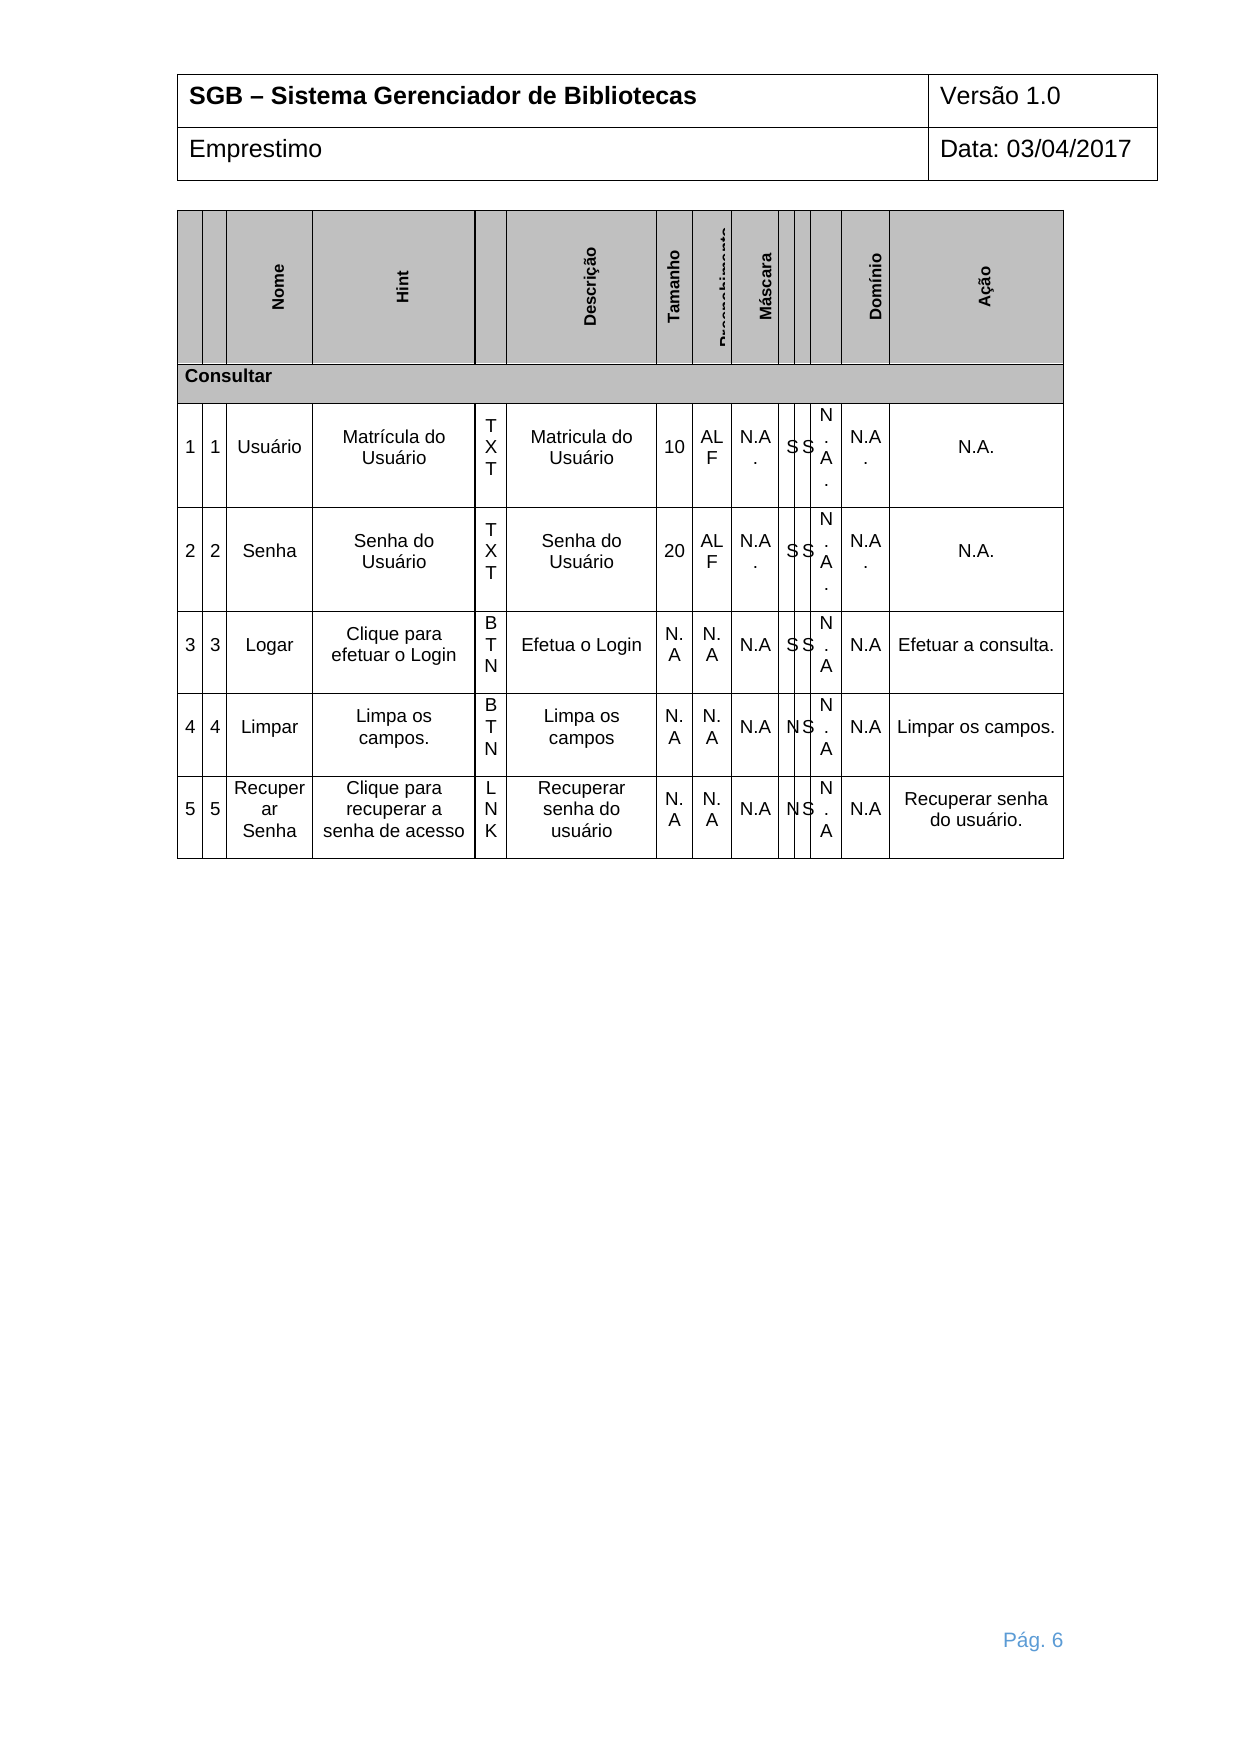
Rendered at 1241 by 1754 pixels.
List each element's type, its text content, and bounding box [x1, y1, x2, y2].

table_cell N.A [657, 612, 692, 693]
table_cell Efetuar a consulta. [890, 612, 1063, 693]
table_cell Limpar [227, 694, 312, 776]
table_header Descrição [507, 211, 656, 363]
table_cell Senha do Usuário [507, 508, 656, 611]
table_cell N.A. [890, 508, 1063, 611]
table_cell S [795, 404, 810, 507]
table_cell N [779, 777, 794, 858]
table_cell N.A. [842, 404, 889, 507]
table_cell ALF [693, 508, 731, 611]
table_cell 3 [203, 612, 226, 693]
table_cell 10 [657, 404, 692, 507]
table_cell BTN [476, 612, 506, 693]
table_cell S [779, 404, 794, 507]
table_cell N.A [811, 612, 841, 693]
table_cell Senha [227, 508, 312, 611]
table_cell TXT [476, 508, 506, 611]
table_cell Recuperar Senha [227, 777, 312, 858]
table_cell N.A. [811, 508, 841, 611]
table_cell N.A. [732, 404, 778, 507]
table_cell Limpar os campos. [890, 694, 1063, 776]
table_cell N.A [657, 777, 692, 858]
table_header Nome [227, 211, 312, 363]
table_cell 2 [203, 508, 226, 611]
table_cell N.A. [842, 508, 889, 611]
table_cell N.A [842, 612, 889, 693]
table_header Tamanho (Caractere) [657, 211, 692, 363]
table_cell N.A. [732, 508, 778, 611]
table_cell Logar [227, 612, 312, 693]
table_cell 4 [178, 694, 202, 776]
table_header Domínio [842, 211, 889, 363]
table_header Valor Padrão [811, 211, 841, 363]
table_cell 2 [178, 508, 202, 611]
table_cell Senha do Usuário [313, 508, 474, 611]
table_cell S [795, 777, 810, 858]
table_cell Consultar [178, 365, 1063, 403]
table_cell N.A [693, 612, 731, 693]
table_cell Matricula do Usuário [507, 404, 656, 507]
table_cell N.A [693, 694, 731, 776]
table_header Preenchimento [693, 211, 731, 363]
table_header Obrigatório [779, 211, 794, 363]
table_cell ALF [693, 404, 731, 507]
table_header Tipo [476, 211, 506, 363]
table_cell Clique para efetuar o Login [313, 612, 474, 693]
table_cell Clique para recuperar a senha de acesso [313, 777, 474, 858]
table_cell N.A [842, 694, 889, 776]
table_cell Limpa os campos [507, 694, 656, 776]
table_cell N.A [693, 777, 731, 858]
table_cell 3 [178, 612, 202, 693]
table_cell 5 [178, 777, 202, 858]
table_header Ação [890, 211, 1063, 363]
table_cell 5 [203, 777, 226, 858]
table_header Tab Order [203, 211, 226, 363]
table_cell N.A. [890, 404, 1063, 507]
table_cell 4 [203, 694, 226, 776]
table_cell N.A [732, 694, 778, 776]
table_header Item [178, 211, 202, 363]
table_cell Limpa os campos. [313, 694, 474, 776]
table_cell S [795, 508, 810, 611]
table_cell LNK [476, 777, 506, 858]
table_cell S [779, 508, 794, 611]
table_cell Usuário [227, 404, 312, 507]
table_cell N.A. [811, 404, 841, 507]
table_cell 20 [657, 508, 692, 611]
table_cell N.A [811, 777, 841, 858]
table_cell TXT [476, 404, 506, 507]
table_cell Recuperar senha do usuário. [890, 777, 1063, 858]
table_header Máscara [732, 211, 778, 363]
table_cell Efetua o Login [507, 612, 656, 693]
table_cell Recuperar senha do usuário [507, 777, 656, 858]
table_cell S [795, 612, 810, 693]
table_cell N.A [842, 777, 889, 858]
table_header Editável [795, 211, 810, 363]
table_cell N.A [732, 612, 778, 693]
table_header Hint [313, 211, 474, 363]
table_cell S [795, 694, 810, 776]
table_cell BTN [476, 694, 506, 776]
table_cell Matrícula do Usuário [313, 404, 474, 507]
table_cell N.A [732, 777, 778, 858]
table_cell N.A [657, 694, 692, 776]
table_cell 1 [203, 404, 226, 507]
table_cell N.A [811, 694, 841, 776]
table_cell N [779, 694, 794, 776]
table_cell 1 [178, 404, 202, 507]
table_cell S [779, 612, 794, 693]
